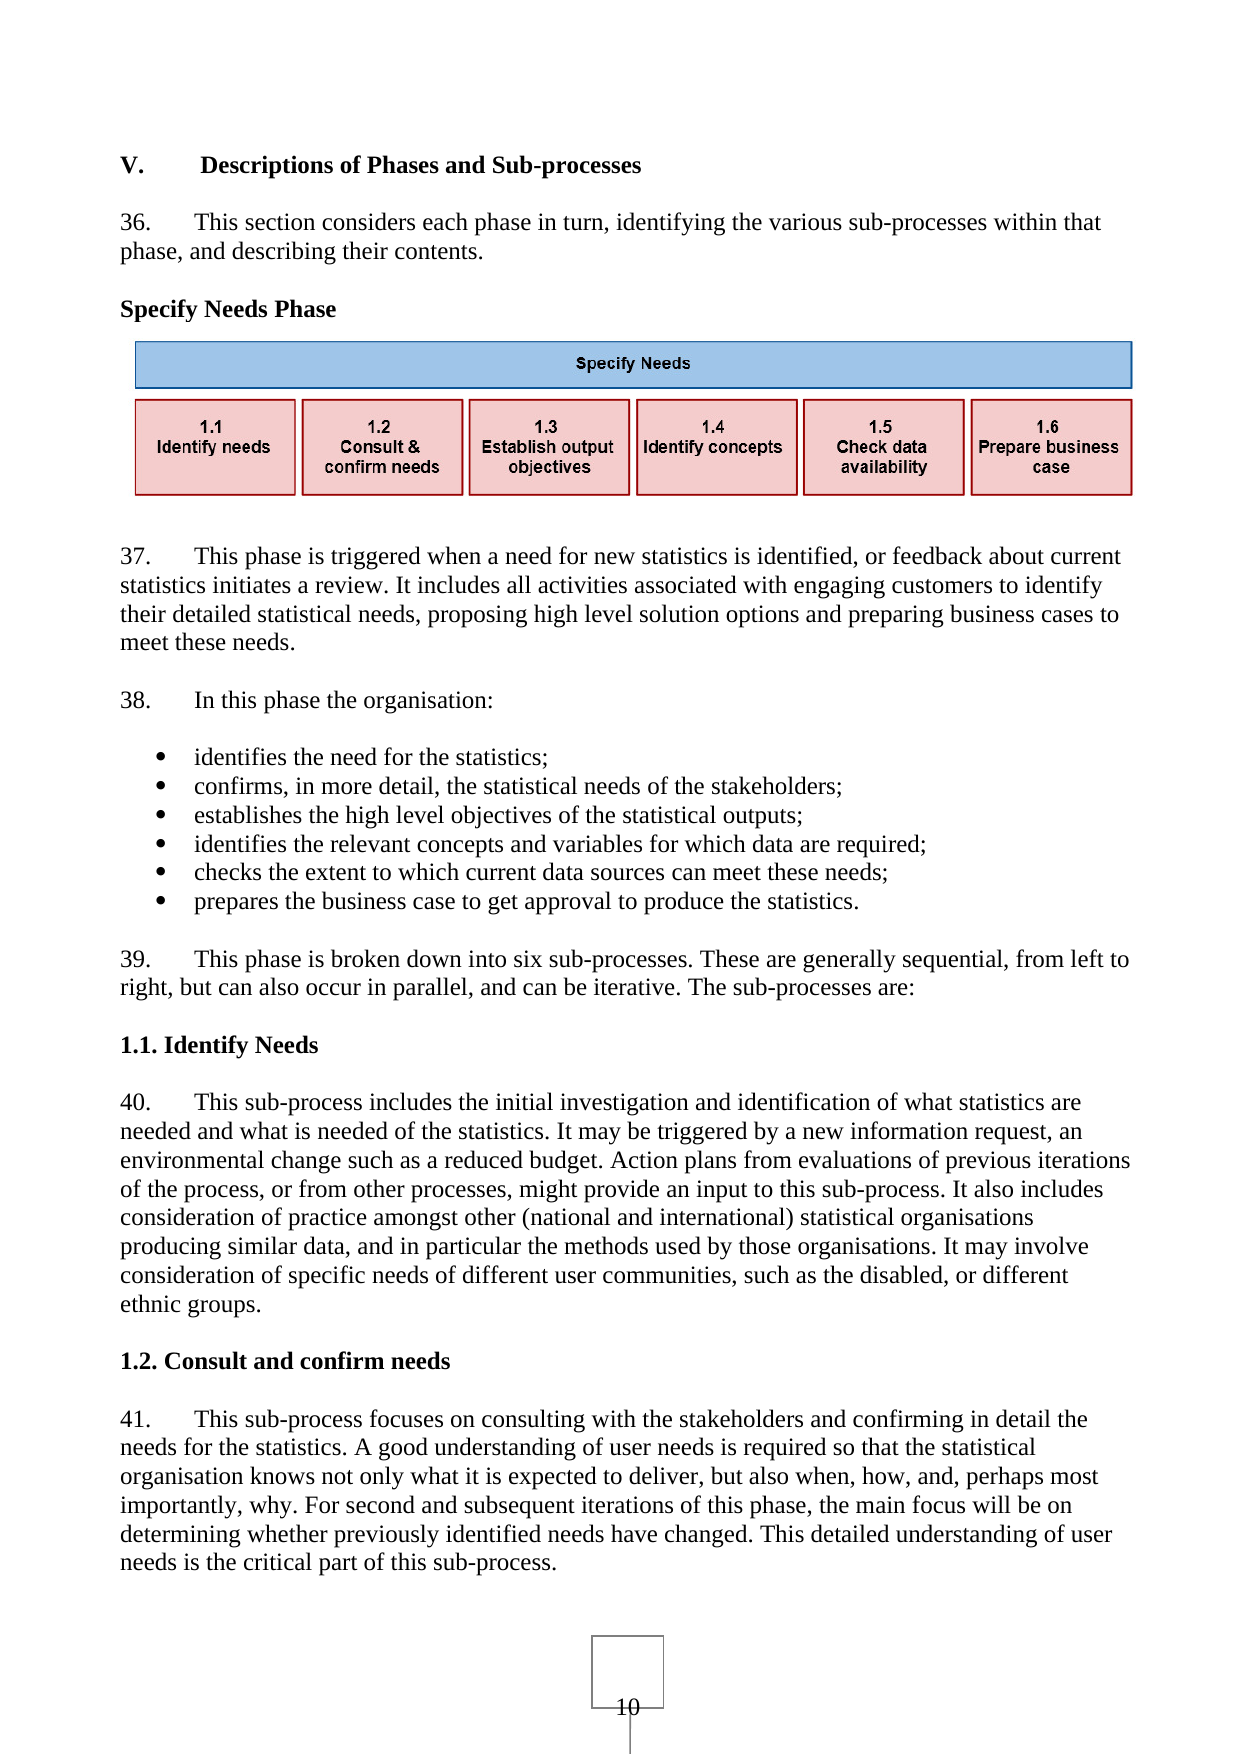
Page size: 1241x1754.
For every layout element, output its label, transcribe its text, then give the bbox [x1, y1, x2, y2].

list establishes the high level objectives of the statistical outputs; [156, 800, 1135, 829]
text 41. This sub-process focuses on consulting with the stakeholders and confirming in detail the needs for the statistics. A good understanding of user needs is required so that the statistical organisation knows not only what it is expected to deliver, but also when, how, and, perhaps most importantly, why. For second and subsequent iterations of this phase, the main focus will be on determining whether previously identified needs have changed. This detailed understanding of user needs is the critical part of this sub-process. [120, 1404, 1135, 1576]
subtitle V. Descriptions of Phases and Sub-processes [120, 150, 1135, 179]
text 37. This phase is triggered when a need for new statistics is identified, or feedback about current statistics initiates a review. It includes all activities associated with engaging customers to identify their detailed statistical needs, proposing high level solution options and preparing business cases to meet these needs. [120, 541, 1135, 656]
text 38. In this phase the organisation: [120, 685, 1135, 714]
list identifies the need for the statistics; [156, 742, 1135, 771]
picture [120, 322, 1149, 513]
subtitle 1.2. Consult and confirm needs [120, 1346, 1135, 1375]
subtitle 1.1. Identify Needs [120, 1030, 1135, 1059]
subtitle Specify Needs Phase [120, 294, 1135, 322]
text 36. This section considers each phase in turn, identifying the various sub-processes within that phase, and describing their contents. [120, 207, 1105, 265]
list identifies the relevant concepts and variables for which data are required; [156, 829, 1135, 857]
list checks the extent to which current data sources can meet these needs; [156, 857, 1135, 886]
list prepares the business case to get approval to produce the statistics. [156, 886, 1135, 915]
text 40. This sub-process includes the initial investigation and identification of what statistics are needed and what is needed of the statistics. It may be triggered by a new information request, an environmental change such as a reduced budget. Action plans from evaluations of previous iterations of the process, or from other processes, might provide an input to this sub-process. It also includes consideration of practice amongst other (national and international) statistical organisations producing similar data, and in particular the methods used by those organisations. It may involve consideration of specific needs of different user communities, such as the disabled, or different ethnic groups. [120, 1087, 1135, 1317]
list confirms, in more detail, the statistical needs of the stakeholders; [156, 771, 1135, 800]
text 39. This phase is broken down into six sub-processes. These are generally sequential, from left to right, but can also occur in parallel, and can be iterative. The sub-processes are: [120, 944, 1135, 1001]
